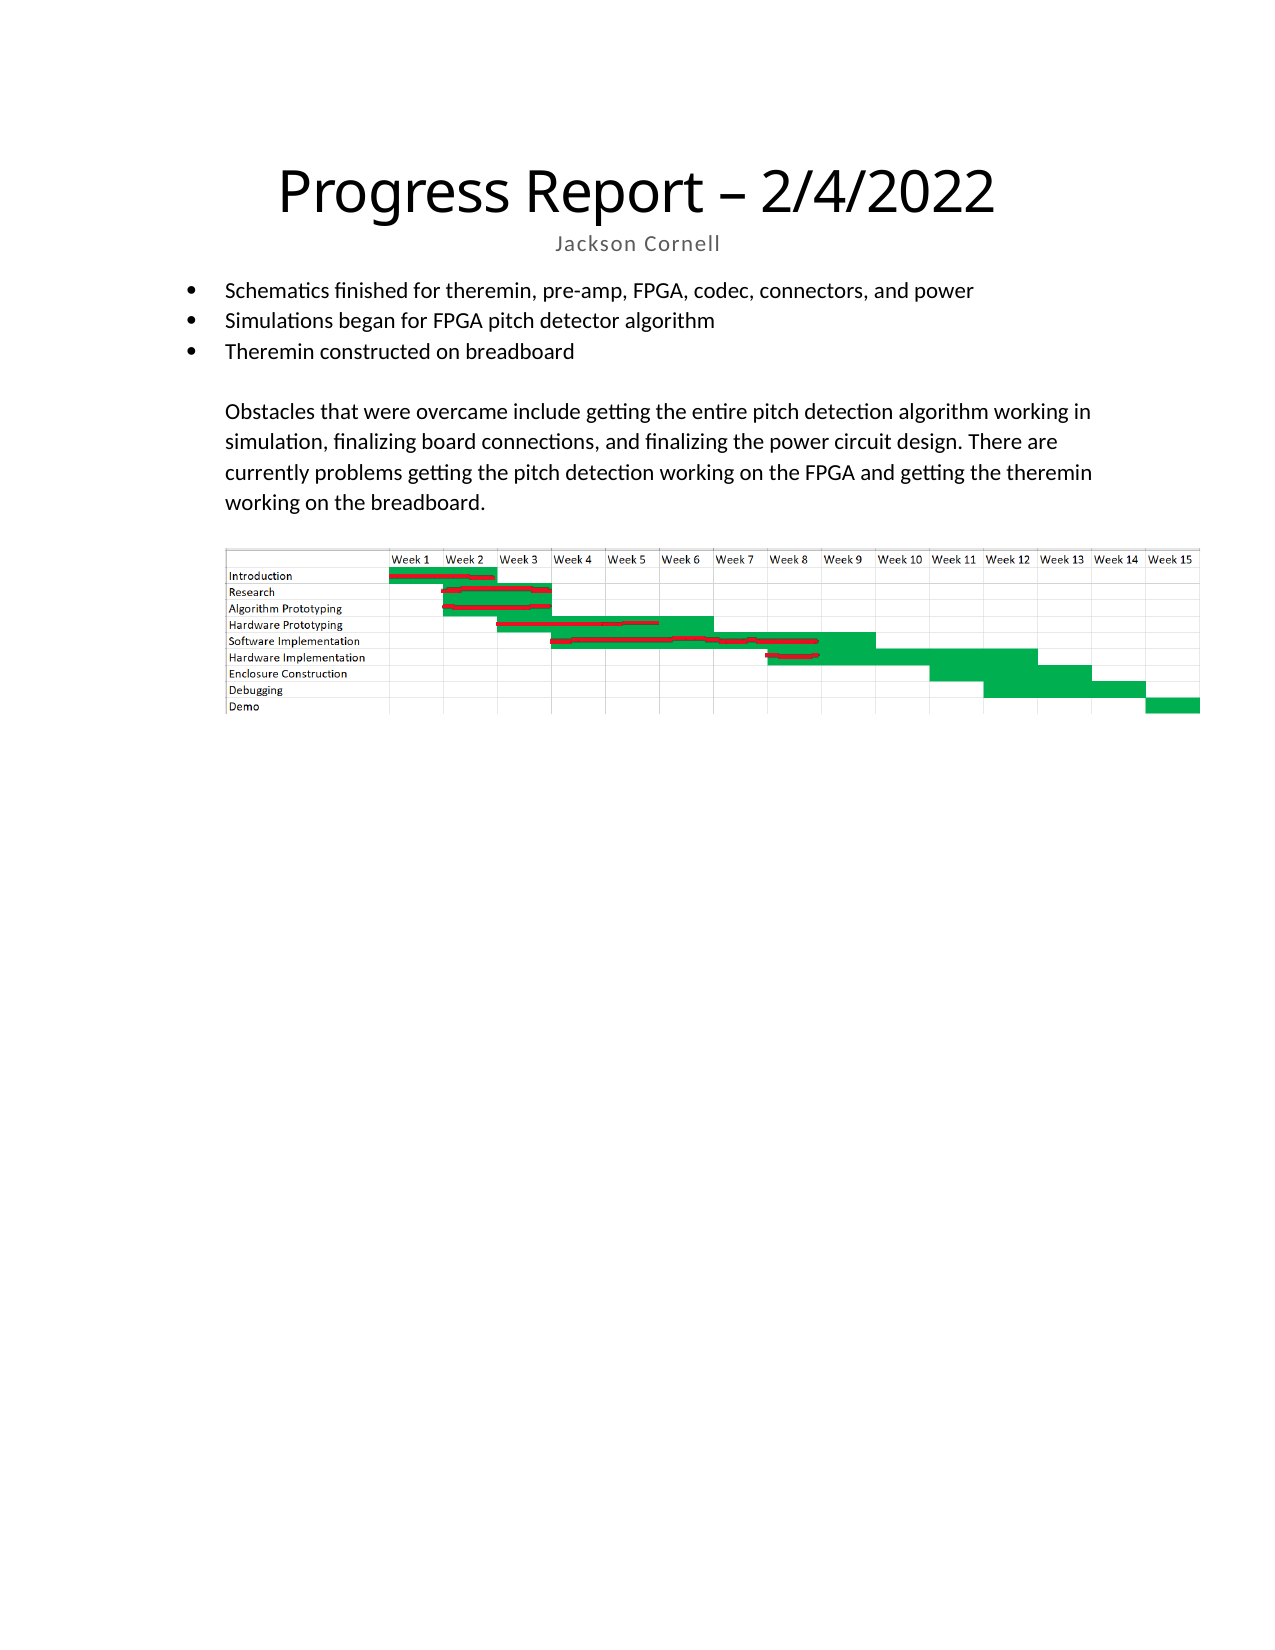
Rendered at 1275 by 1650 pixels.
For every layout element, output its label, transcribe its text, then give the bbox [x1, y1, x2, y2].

list Simulations began for FPGA pitch detector algorithm [187, 307, 1125, 334]
picture [225, 548, 1200, 714]
list Obstacles that were overcame include getting the entire pitch detection algorithm working in simulation, finalizing board connections, and finalizing the power circuit design. There are currently problems getting the pitch detection working on the FPGA and getting the theremin working on the breadboard. [225, 397, 1125, 516]
list Theremin constructed on breadboard [187, 337, 1125, 365]
list Schematics finished for theremin, pre-amp, FPGA, codec, connectors, and power [187, 276, 1125, 304]
title Progress Report – 2/4/2022 [150, 150, 1125, 229]
subtitle Jackson Cornell [150, 229, 1125, 257]
